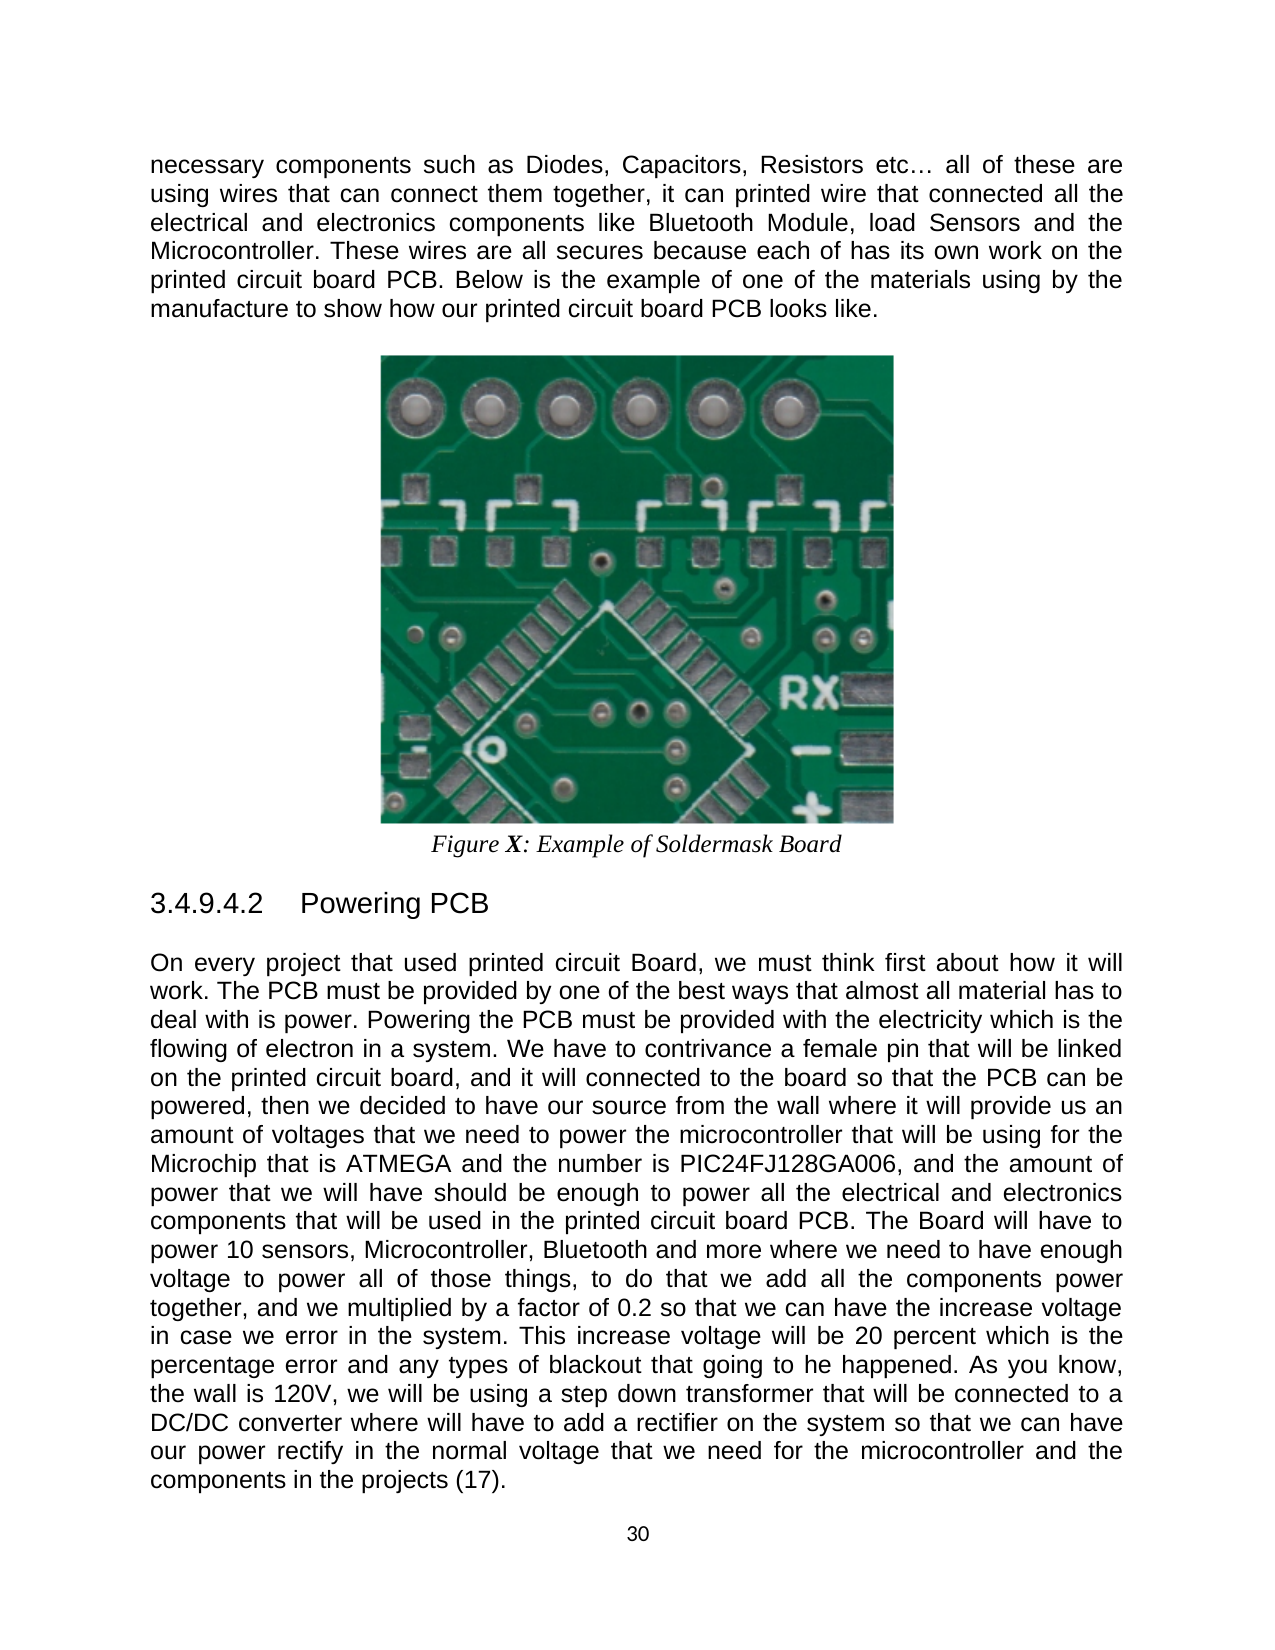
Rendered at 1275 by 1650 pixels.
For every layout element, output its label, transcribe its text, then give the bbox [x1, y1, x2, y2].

text On every project that used printed circuit Board, we must think first about how it will work. The PCB must be provided by one of the best ways that almost all material has to deal with is power. Powering the PCB must be provided with the electricity which is the flowing of electron in a system. We have to contrivance a female pin that will be linked on the printed circuit board, and it will connected to the board so that the PCB can be powered, then we decided to have our source from the wall where it will provide us an amount of voltages that we need to power the microcontroller that will be using for the Microchip that is ATMEGA and the number is PIC24FJ128GA006, and the amount of power that we will have should be enough to power all the electrical and electronics components that will be used in the printed circuit board PCB. The Board will have to power 10 sensors, Microcontroller, Bluetooth and more where we need to have enough voltage to power all of those things, to do that we add all the components power together, and we multiplied by a factor of 0.2 so that we can have the increase voltage in case we error in the system. This increase voltage will be 20 percent which is the percentage error and any types of blackout that going to he happened. As you know, the wall is 120V, we will be using a step down transformer that will be connected to a DC/DC converter where will have to add a rectifier on the system so that we can have our power rectify in the normal voltage that we need for the microcontroller and the components in the projects (17). [150, 948, 1125, 1494]
text Figure X: Example of Soldermask Board [150, 829, 1125, 858]
picture [378, 351, 897, 830]
subtitle Powering PCB [150, 886, 1125, 919]
